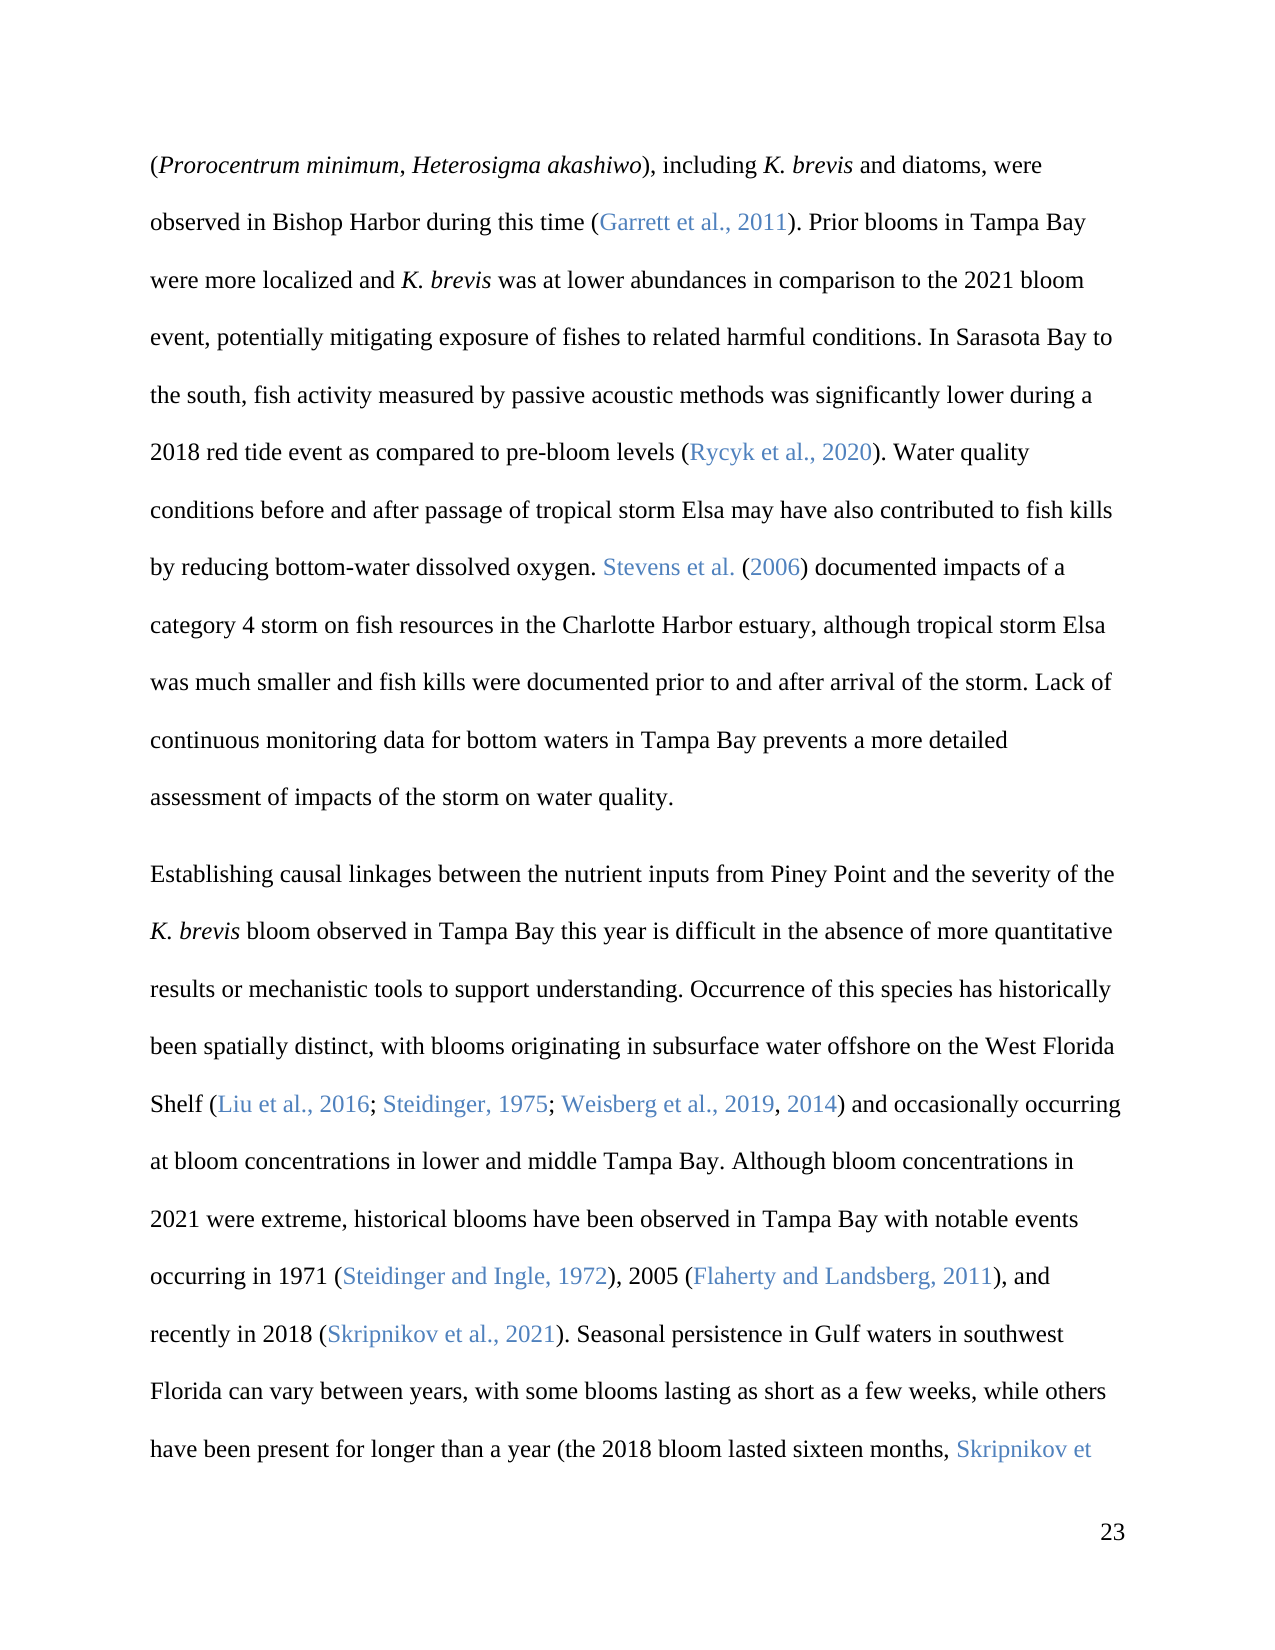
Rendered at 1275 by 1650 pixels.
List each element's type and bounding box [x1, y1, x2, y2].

text [150, 150, 1125, 811]
text [150, 859, 1125, 1462]
